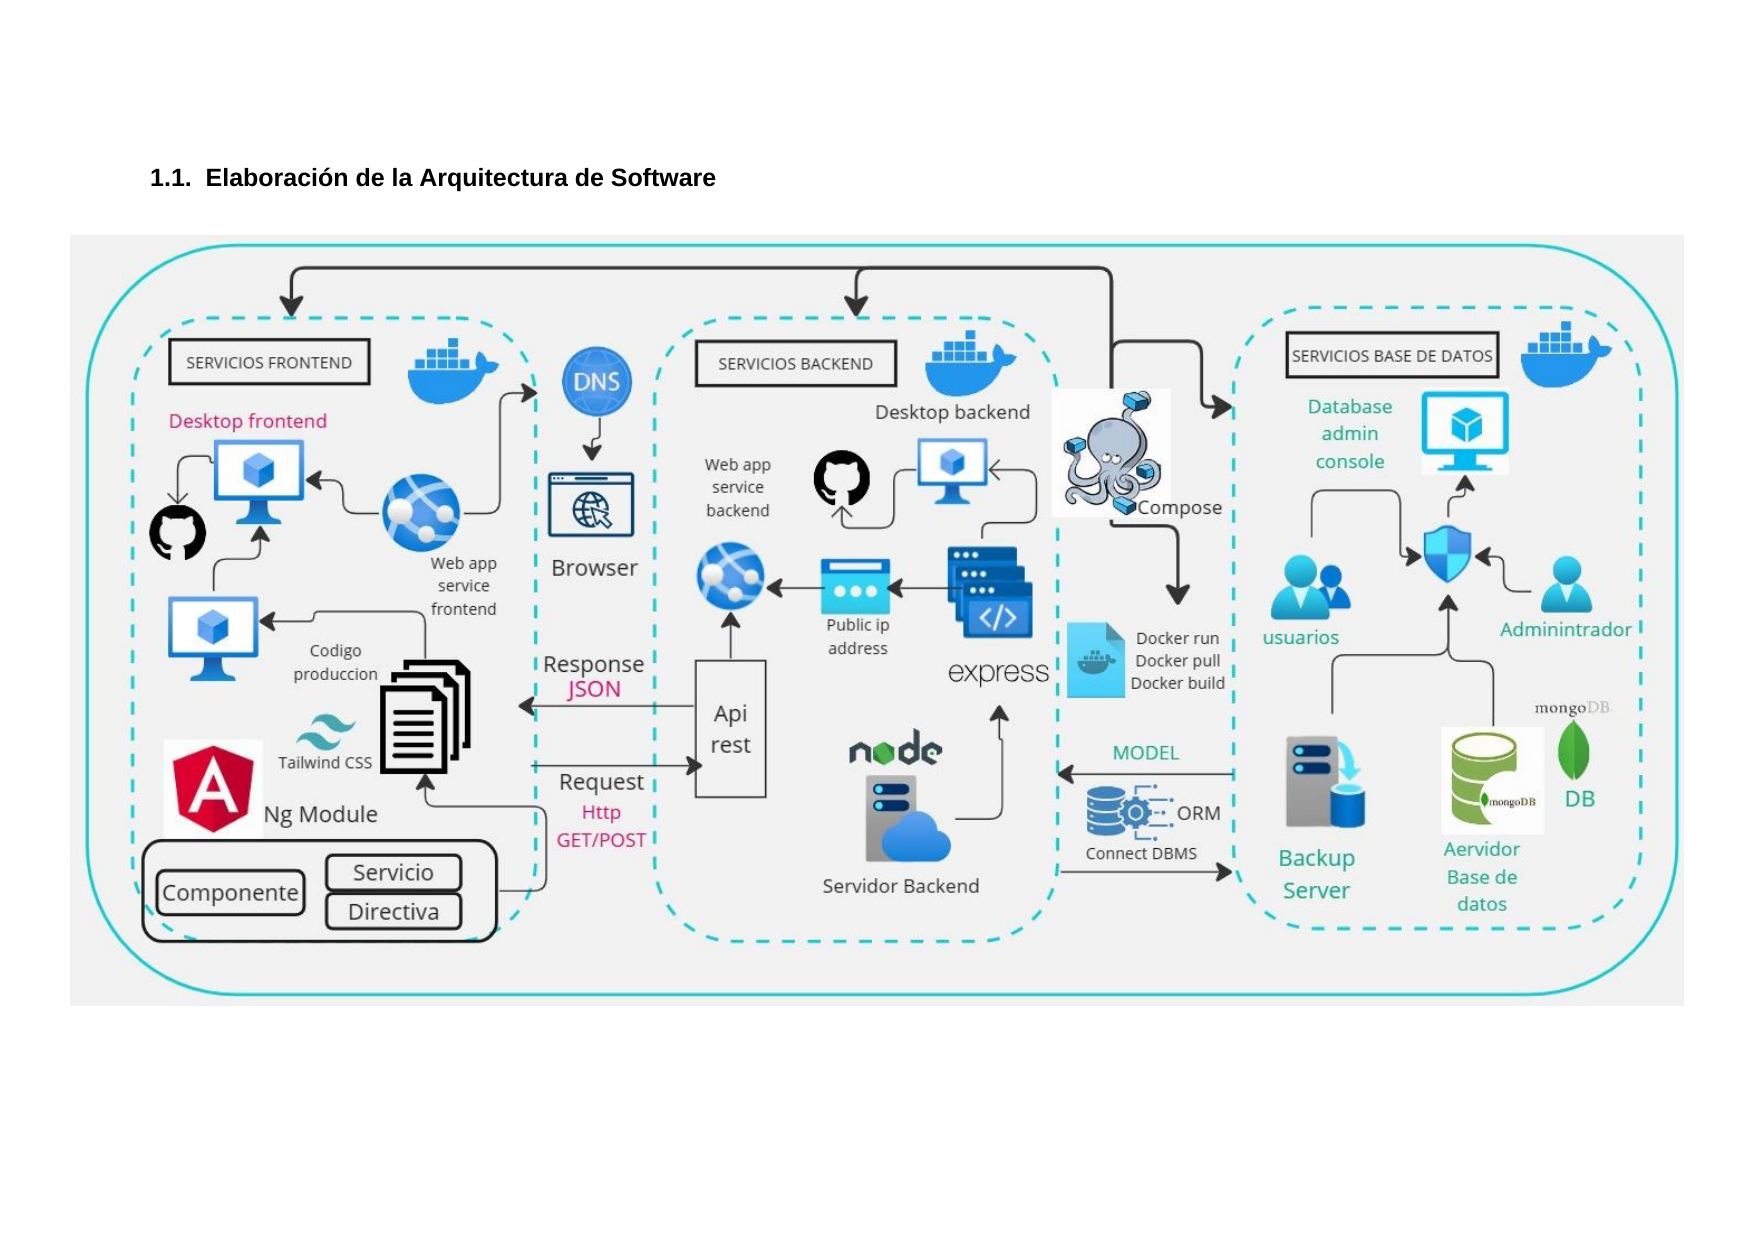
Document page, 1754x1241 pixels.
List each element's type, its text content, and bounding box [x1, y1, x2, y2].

text 1.1. Elaboración de la Arquitectura de Software [150, 162, 1604, 191]
picture [70, 235, 1685, 1006]
